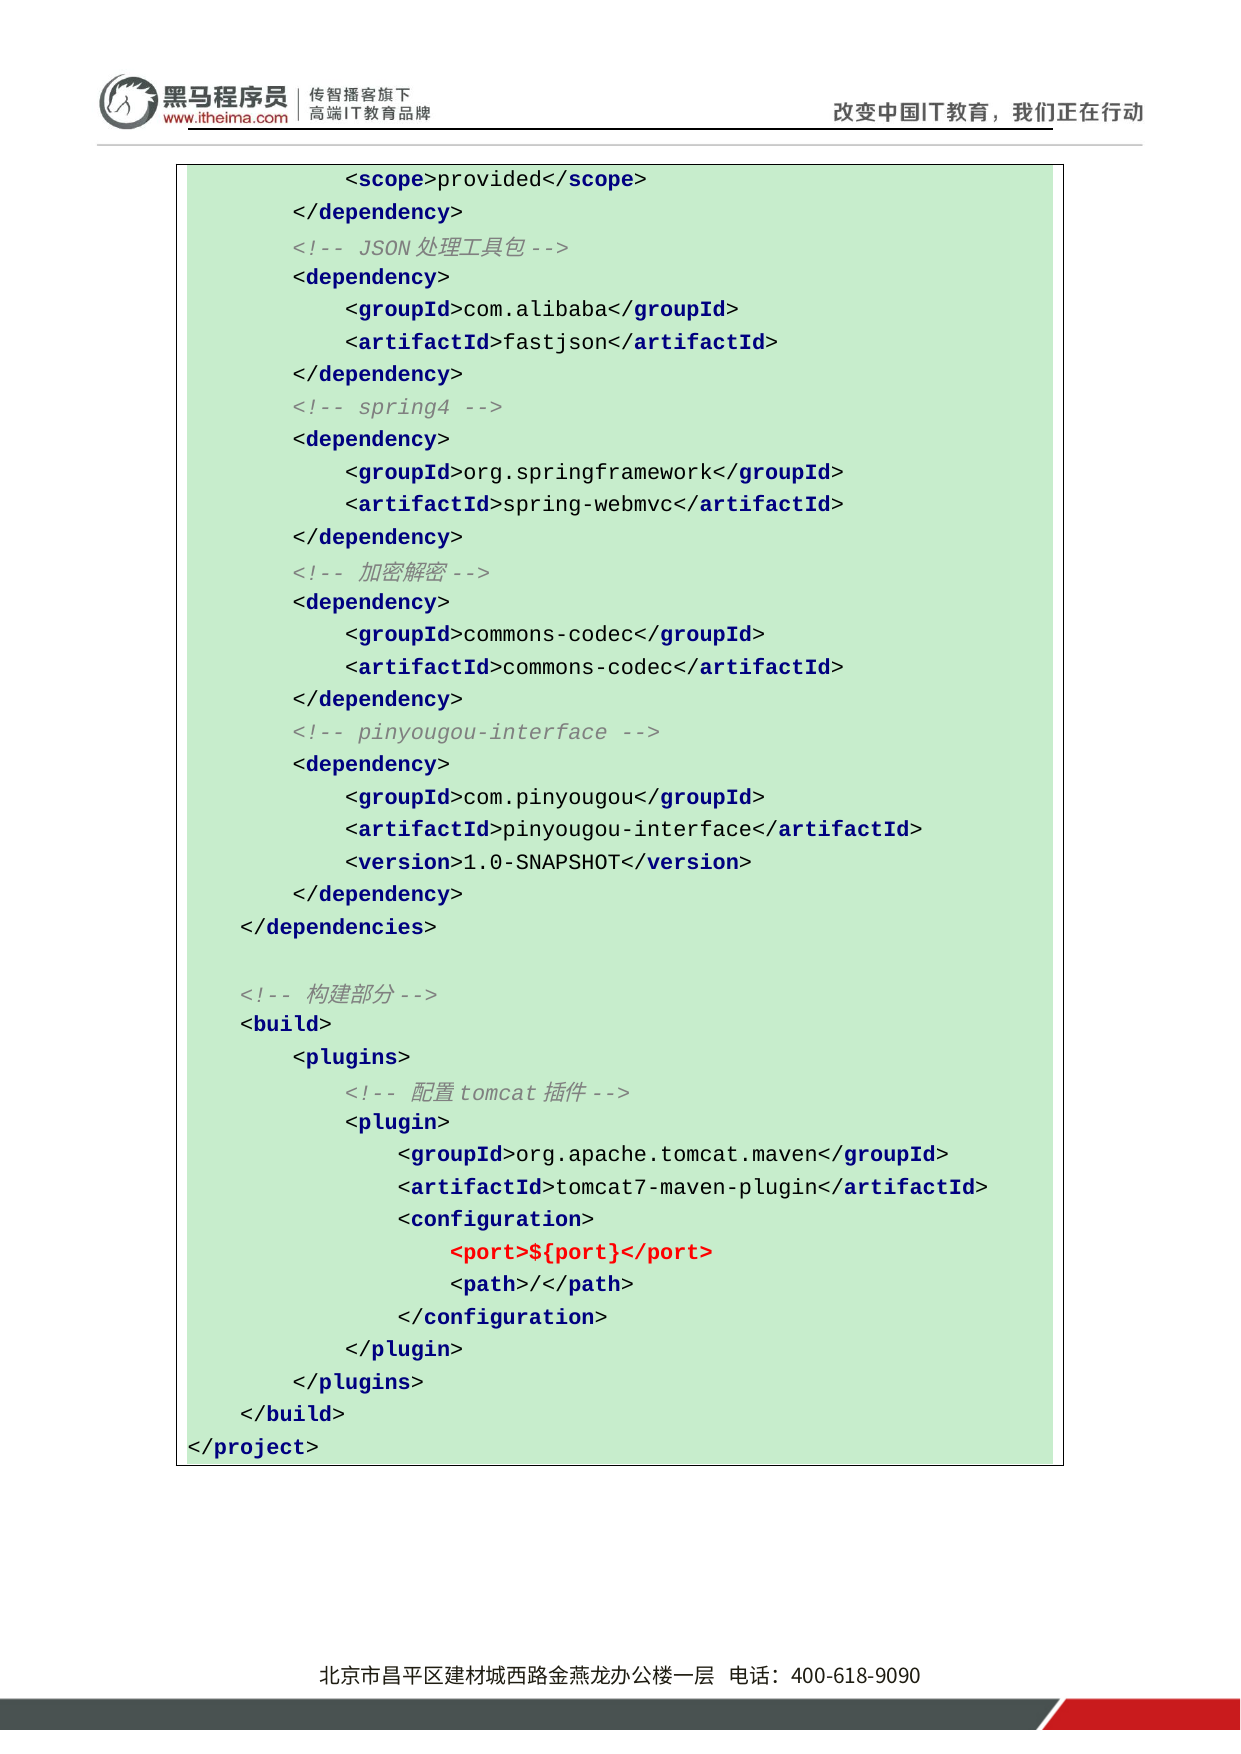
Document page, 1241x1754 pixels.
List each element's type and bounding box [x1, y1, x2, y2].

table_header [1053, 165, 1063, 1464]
picture [0, 1639, 1241, 1730]
picture [0, 3, 1241, 153]
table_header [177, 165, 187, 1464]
